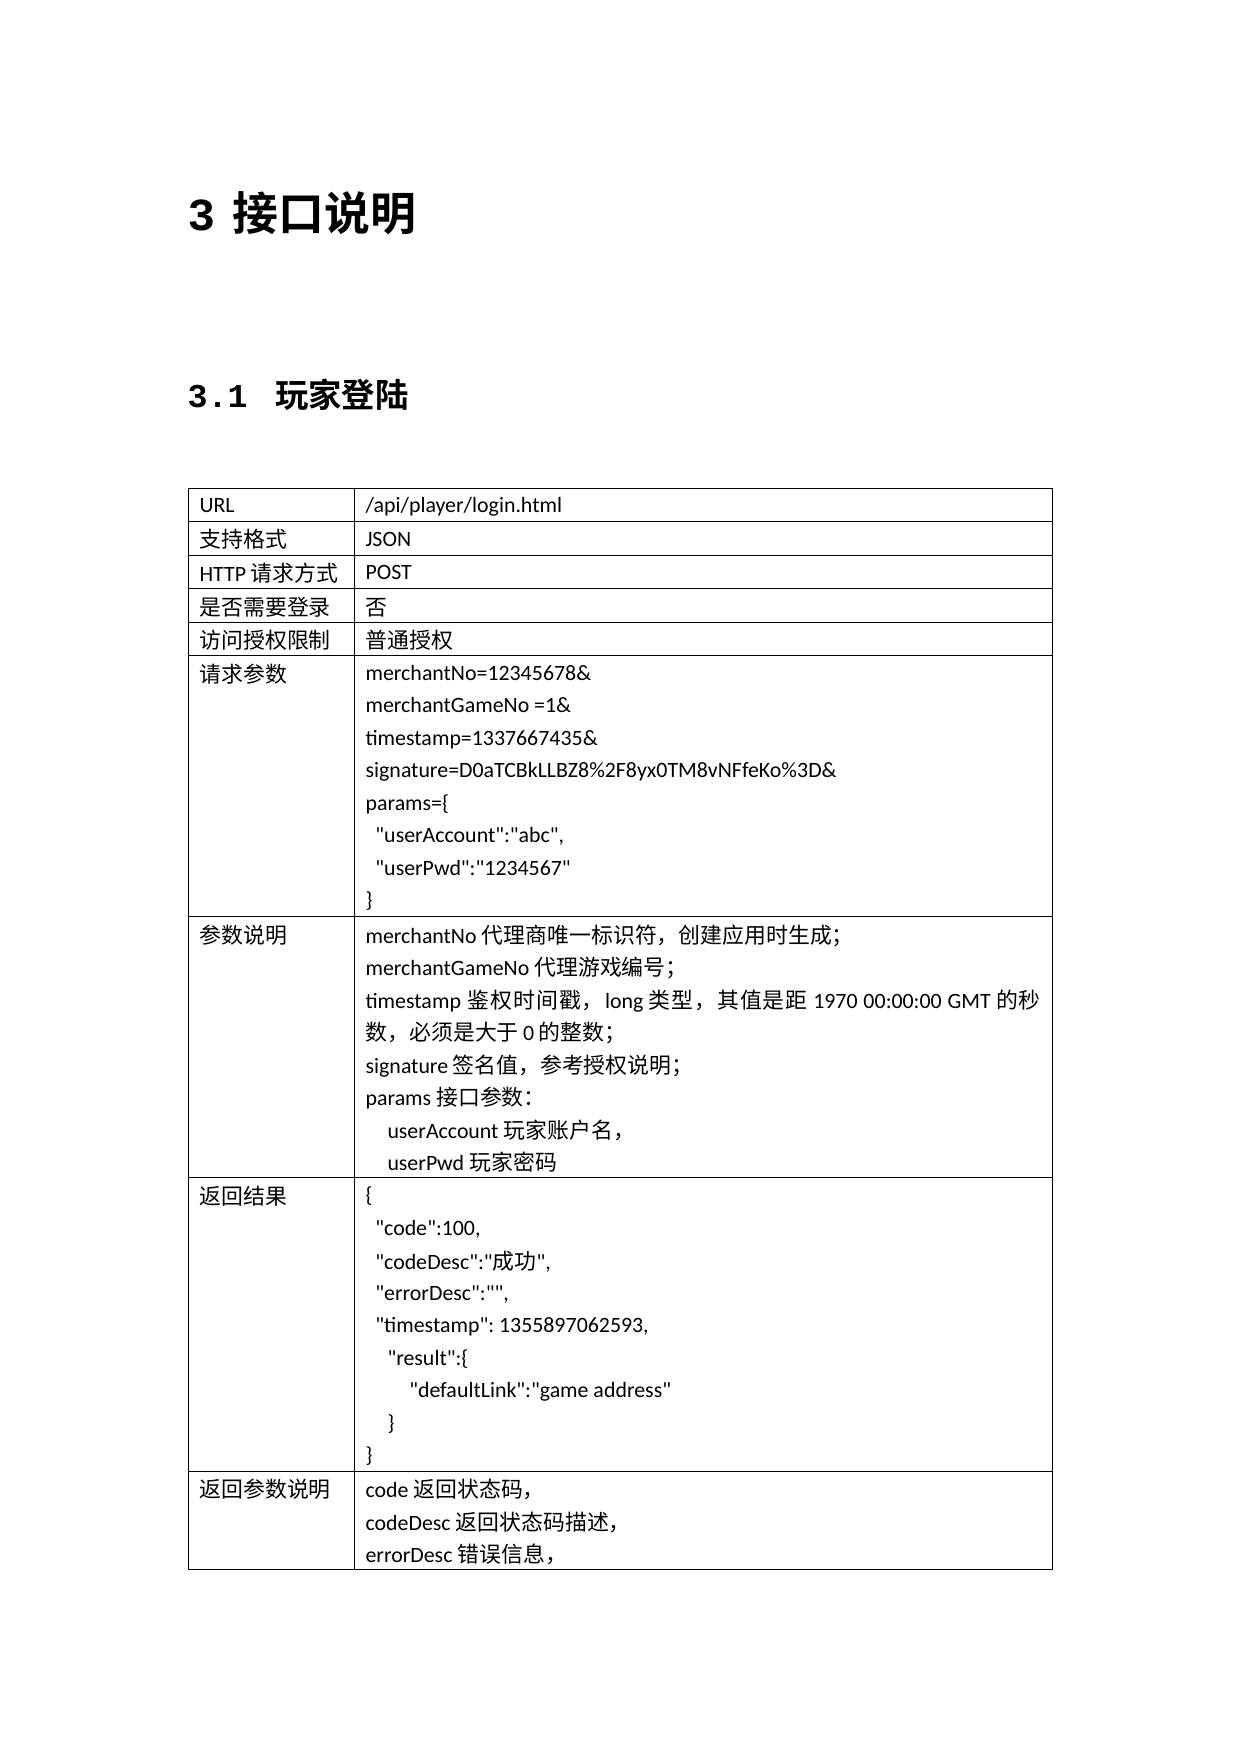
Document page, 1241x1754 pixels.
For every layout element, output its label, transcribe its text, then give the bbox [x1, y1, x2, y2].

table_cell 支持格式 [189, 522, 354, 554]
table_cell JSON [355, 522, 1052, 554]
table_header /api/player/login.html [355, 489, 1052, 521]
subtitle 玩家登陆 [187, 361, 1053, 426]
table_cell 返回参数说明 [189, 1472, 354, 1569]
table_cell HTTP请求方式 [189, 556, 354, 588]
table_cell 请求参数 [189, 656, 354, 916]
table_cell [355, 1472, 1052, 1569]
table_cell 访问授权限制 [189, 623, 354, 655]
table_header URL [189, 489, 354, 521]
table_cell merchantNo=12345678& merchantGameNo =1& timestamp=1337667435& signature=D0aTCBkLLBZ8%2F8yx0TM8vNFfeKo%3D& params={ "userAccount":"abc", "userPwd":"1234567" } [355, 656, 1052, 916]
table_cell 否 [355, 589, 1052, 622]
table_cell POST [355, 556, 1052, 588]
table_cell 普通授权 [355, 623, 1052, 655]
table_cell { "code":100, "codeDesc":"成功", "errorDesc":"", "timestamp": 1355897062593, "result":{ "defaultLink":"game address" } } [355, 1178, 1052, 1471]
subtitle 接口说明 [187, 162, 1053, 259]
table_cell 参数说明 [189, 917, 354, 1177]
table_cell 返回结果 [189, 1178, 354, 1471]
table_cell 是否需要登录 [189, 589, 354, 622]
table_cell merchantNo 代理商唯一标识符，创建应用时生成； merchantGameNo 代理游戏编号； timestamp 鉴权时间戳，long类型，其值是距1970 00:00:00 GMT的秒数，必须是大于0的整数； signature签名值，参考授权说明； params 接口参数： userAccount 玩家账户名， userPwd 玩家密码 [355, 917, 1052, 1177]
